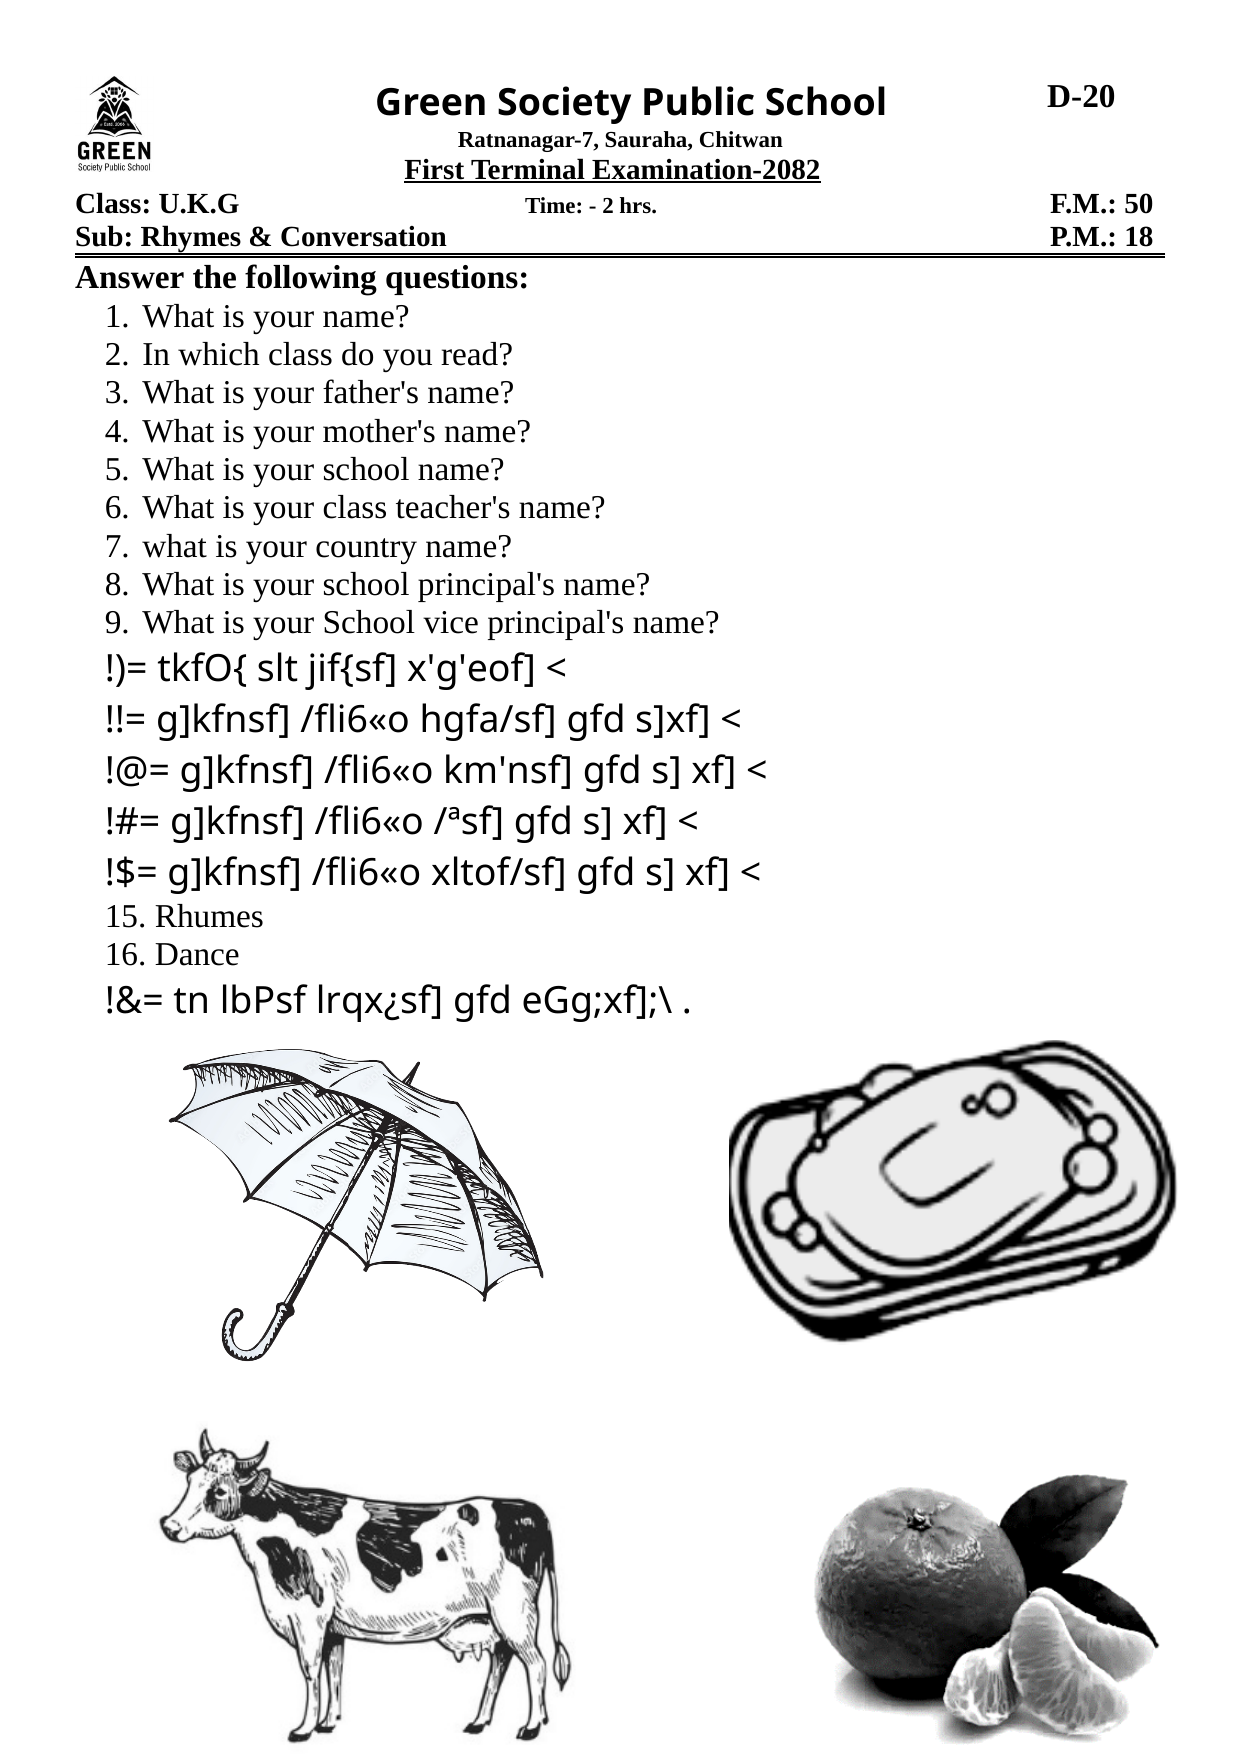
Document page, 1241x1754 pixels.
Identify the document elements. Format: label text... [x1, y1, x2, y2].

text 16. Dance [104, 934, 1165, 973]
picture [74, 76, 154, 172]
list what is your country name? [104, 526, 1165, 564]
list What is your mother's name? [104, 411, 1165, 449]
text 15. Rhumes [104, 896, 1165, 934]
list In which class do you read? [104, 334, 1165, 373]
text Ratnanagar-7, Sauraha, Chitwan [154, 126, 1165, 152]
text First Terminal Examination-2082 [28, 152, 1165, 186]
text !@= g]kfnsf] /fli6«o km'nsf] gfd s] xf] < [104, 743, 1165, 794]
picture [778, 1442, 1178, 1754]
text !#= g]kfnsf] /fli6«o /ªsf] gfd s] xf] < [104, 794, 1165, 845]
text Sub: Rhymes & Conversation P.M.: 18 [75, 219, 1165, 253]
list What is your father's name? [104, 373, 1165, 411]
text !$= g]kfnsf] /fli6«o xltof/sf] gfd s] xf] < [104, 845, 1165, 896]
list What is your name? [104, 296, 1165, 334]
list What is your School vice principal's name? [104, 603, 1165, 641]
list What is your school name? [104, 449, 1165, 488]
text Green Society Public School [75, 75, 1165, 126]
text Answer the following questions: [75, 258, 1165, 296]
list What is your school principal's name? [104, 564, 1165, 603]
text !&= tn lbPsf lrqx¿sf] gfd eGg;xf];\ . [104, 973, 1165, 1024]
text !!= g]kfnsf] /fli6«o hgfa/sf] gfd s]xf] < [104, 692, 1165, 743]
picture [154, 1049, 544, 1366]
text !)= tkfO{ slt jif{sf] x'g'eof] < [104, 641, 1165, 692]
text Class: U.K.G Time: - 2 hrs. F.M.: 50 [75, 186, 1165, 219]
picture [143, 1421, 592, 1754]
picture [721, 1040, 1177, 1343]
list What is your class teacher's name? [104, 488, 1165, 526]
